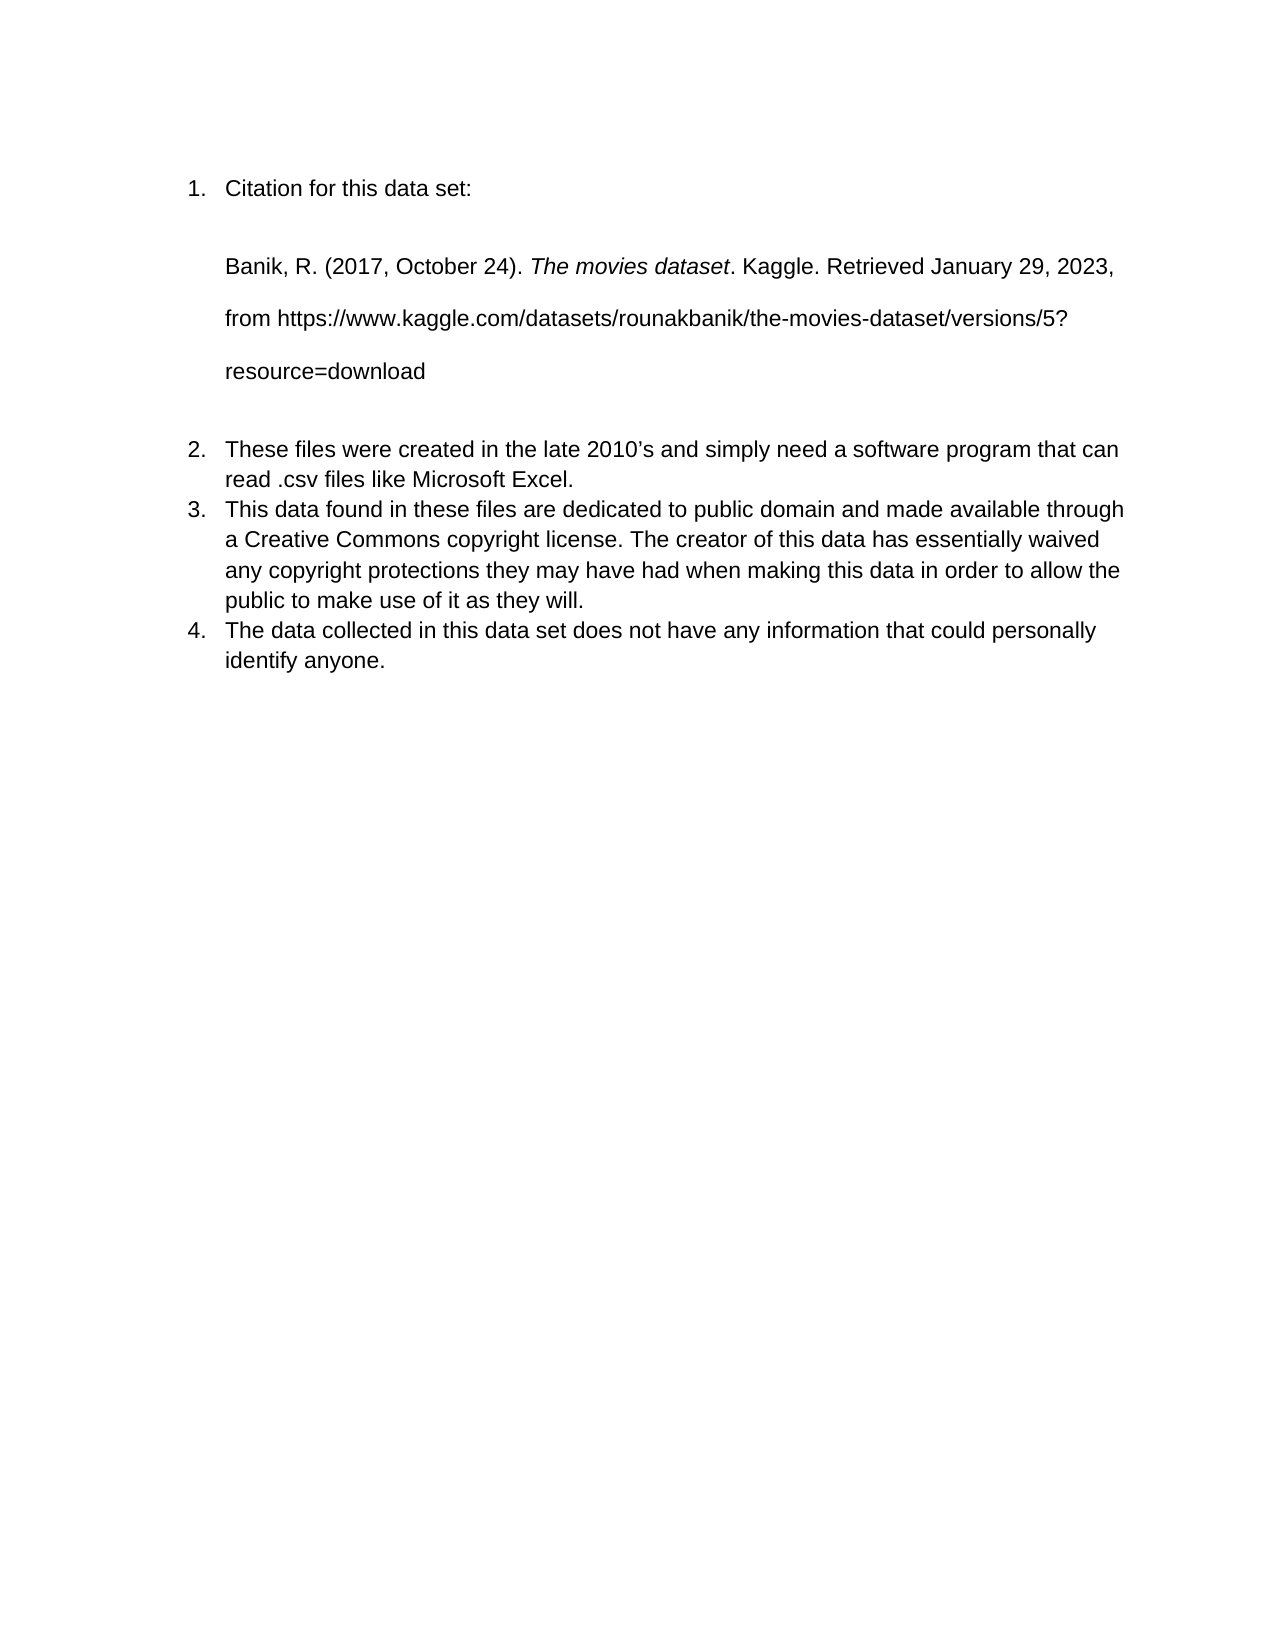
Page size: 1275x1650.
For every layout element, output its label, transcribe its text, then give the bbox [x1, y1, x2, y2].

text Banik, R. (2017, October 24). The movies dataset. Kaggle. Retrieved January 29, 2023, from https://www.kaggle.com/datasets/rounakbanik/the-movies-dataset/versions/5?resource=download [225, 253, 1125, 384]
list These files were created in the late 2010’s and simply need a software program that can read .csv files like Microsoft Excel. [187, 436, 1125, 492]
list Citation for this data set: [187, 175, 1125, 201]
list This data found in these files are dedicated to public domain and made available through a Creative Commons copyright license. The creator of this data has essentially waived any copyright protections they may have had when making this data in order to allow the public to make use of it as they will. [187, 496, 1125, 613]
list The data collected in this data set does not have any information that could personally identify anyone. [187, 617, 1125, 674]
